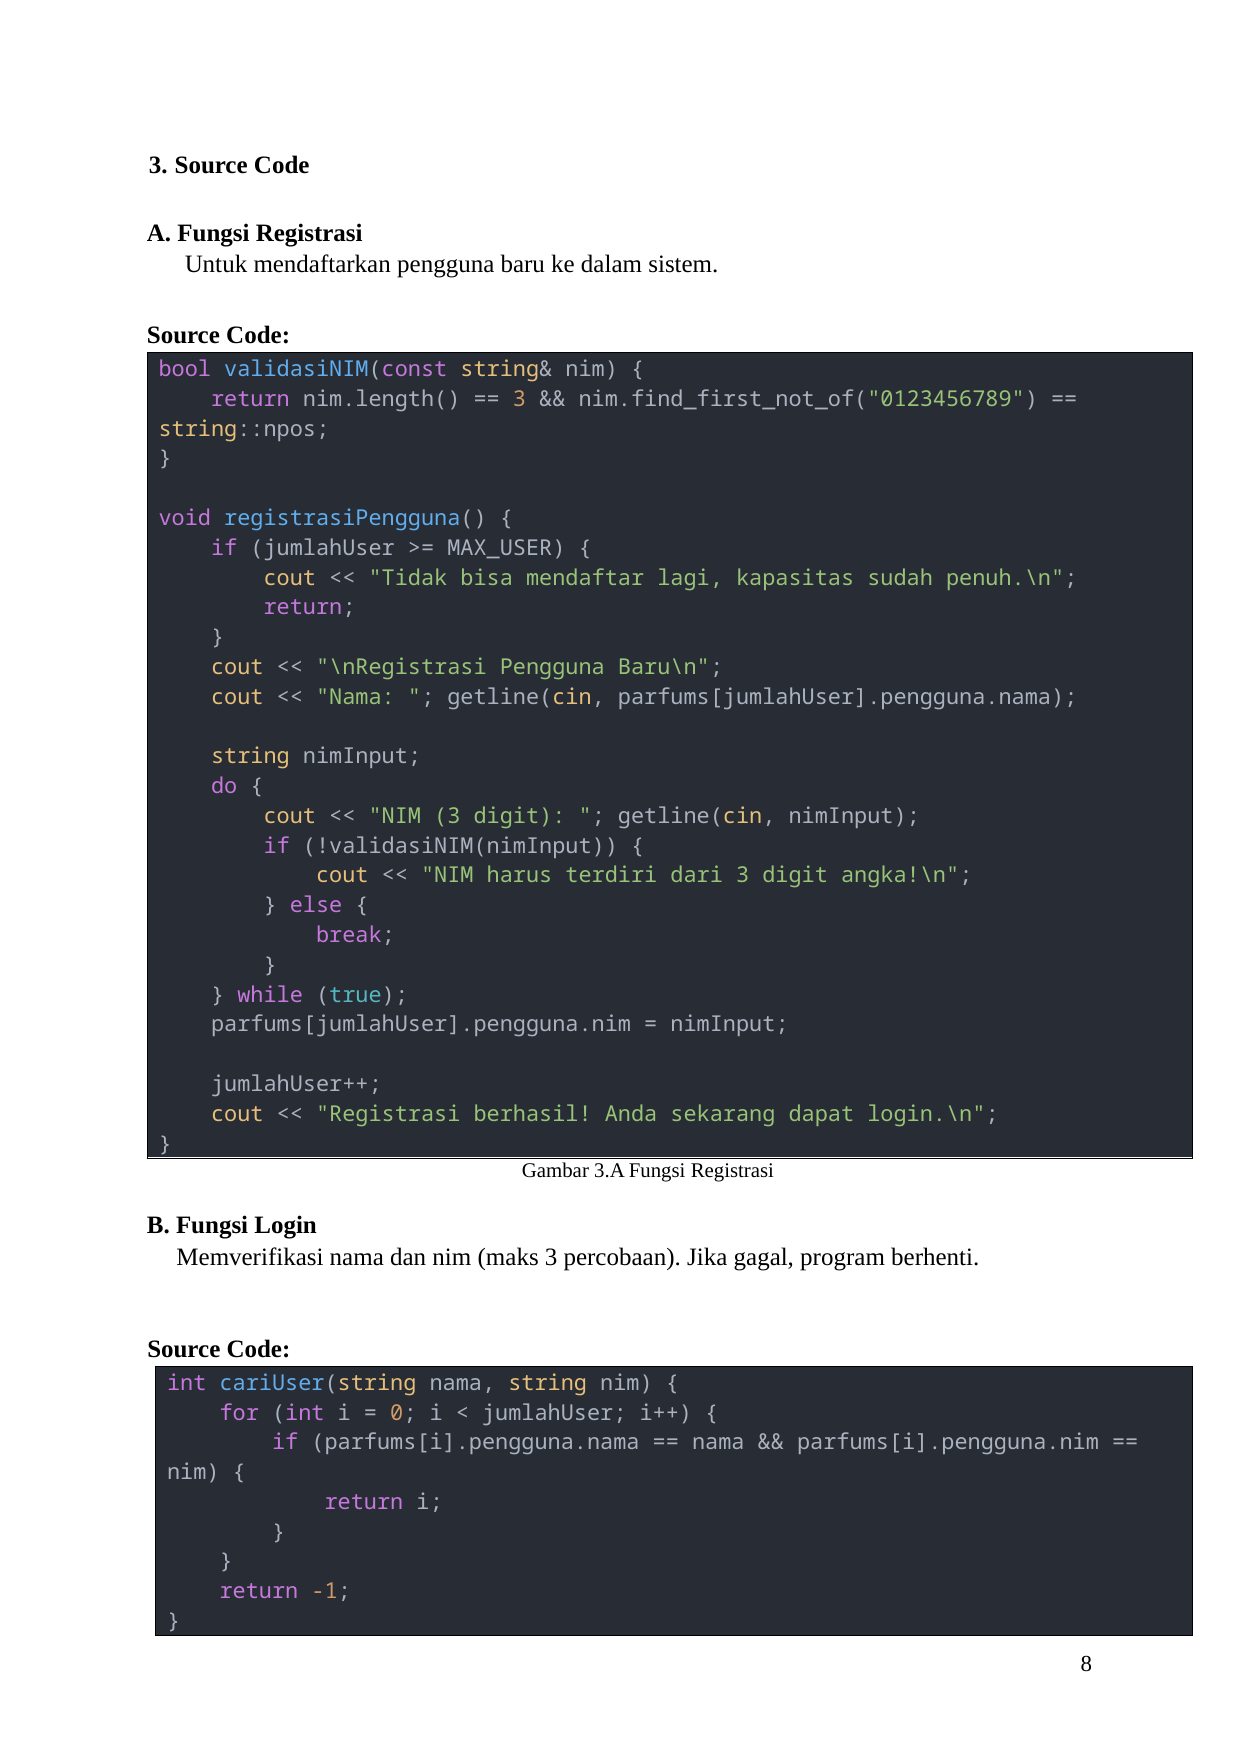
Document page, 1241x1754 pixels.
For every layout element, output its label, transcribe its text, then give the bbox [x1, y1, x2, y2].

subtitle B. Fungsi Login [147, 1211, 1093, 1239]
text Source Code: [147, 321, 1192, 349]
text Gambar 3.A Fungsi Registrasi [522, 1159, 1093, 1182]
text Untuk mendaftarkan pengguna baru ke dalam sistem. [184, 249, 1192, 278]
subtitle A. Fungsi Registrasi [147, 218, 1093, 247]
text Source Code: [147, 1334, 1192, 1363]
text Memverifikasi nama dan nim (maks 3 percobaan). Jika gagal, program berhenti. [147, 1242, 979, 1271]
subtitle 3. Source Code [148, 150, 1192, 179]
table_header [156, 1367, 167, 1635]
table_header bool validasiNIM(const string& nim) { return nim.length() == 3 && nim.find_first_not_of("0123456789") == string::npos; } void registrasiPengguna() { if (jumlahUser >= MAX_USER) { cout << "Tidak bisa mendaftar lagi, kapasitas sudah penuh.\n"; return; } cout << "\nRegistrasi Pengguna Baru\n"; cout << "Nama: "; getline(cin, parfums[jumlahUser].pengguna.nama); string nimInput; do { cout << "NIM (3 digit): "; getline(cin, nimInput); if (!validasiNIM(nimInput)) { cout << "NIM harus terdiri dari 3 digit angka!\n"; } else { break; } } while (true); parfums[jumlahUser].pengguna.nim = nimInput; jumlahUser++; cout << "Registrasi berhasil! Anda sekarang dapat login.\n"; } [148, 353, 1192, 1157]
